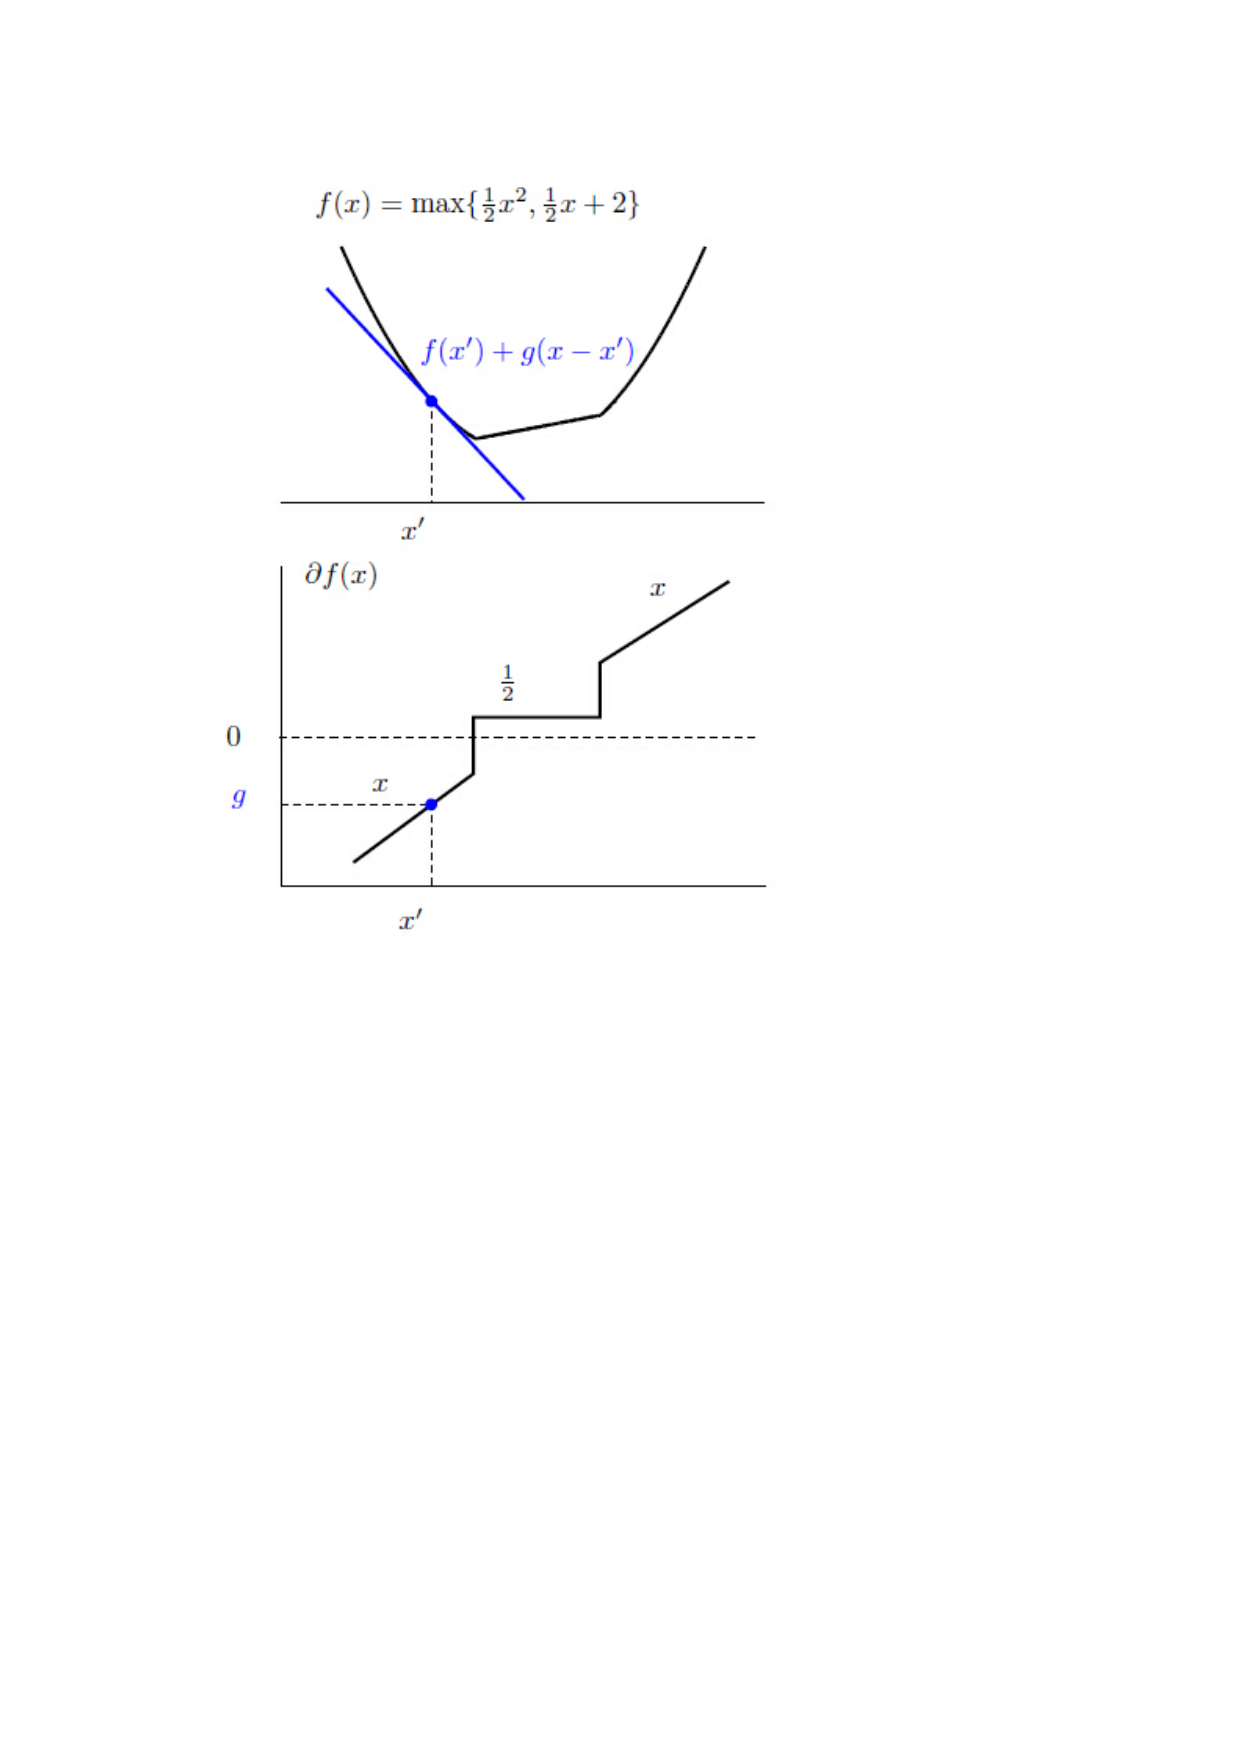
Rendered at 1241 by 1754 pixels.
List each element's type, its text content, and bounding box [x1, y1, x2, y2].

picture [187, 162, 793, 942]
